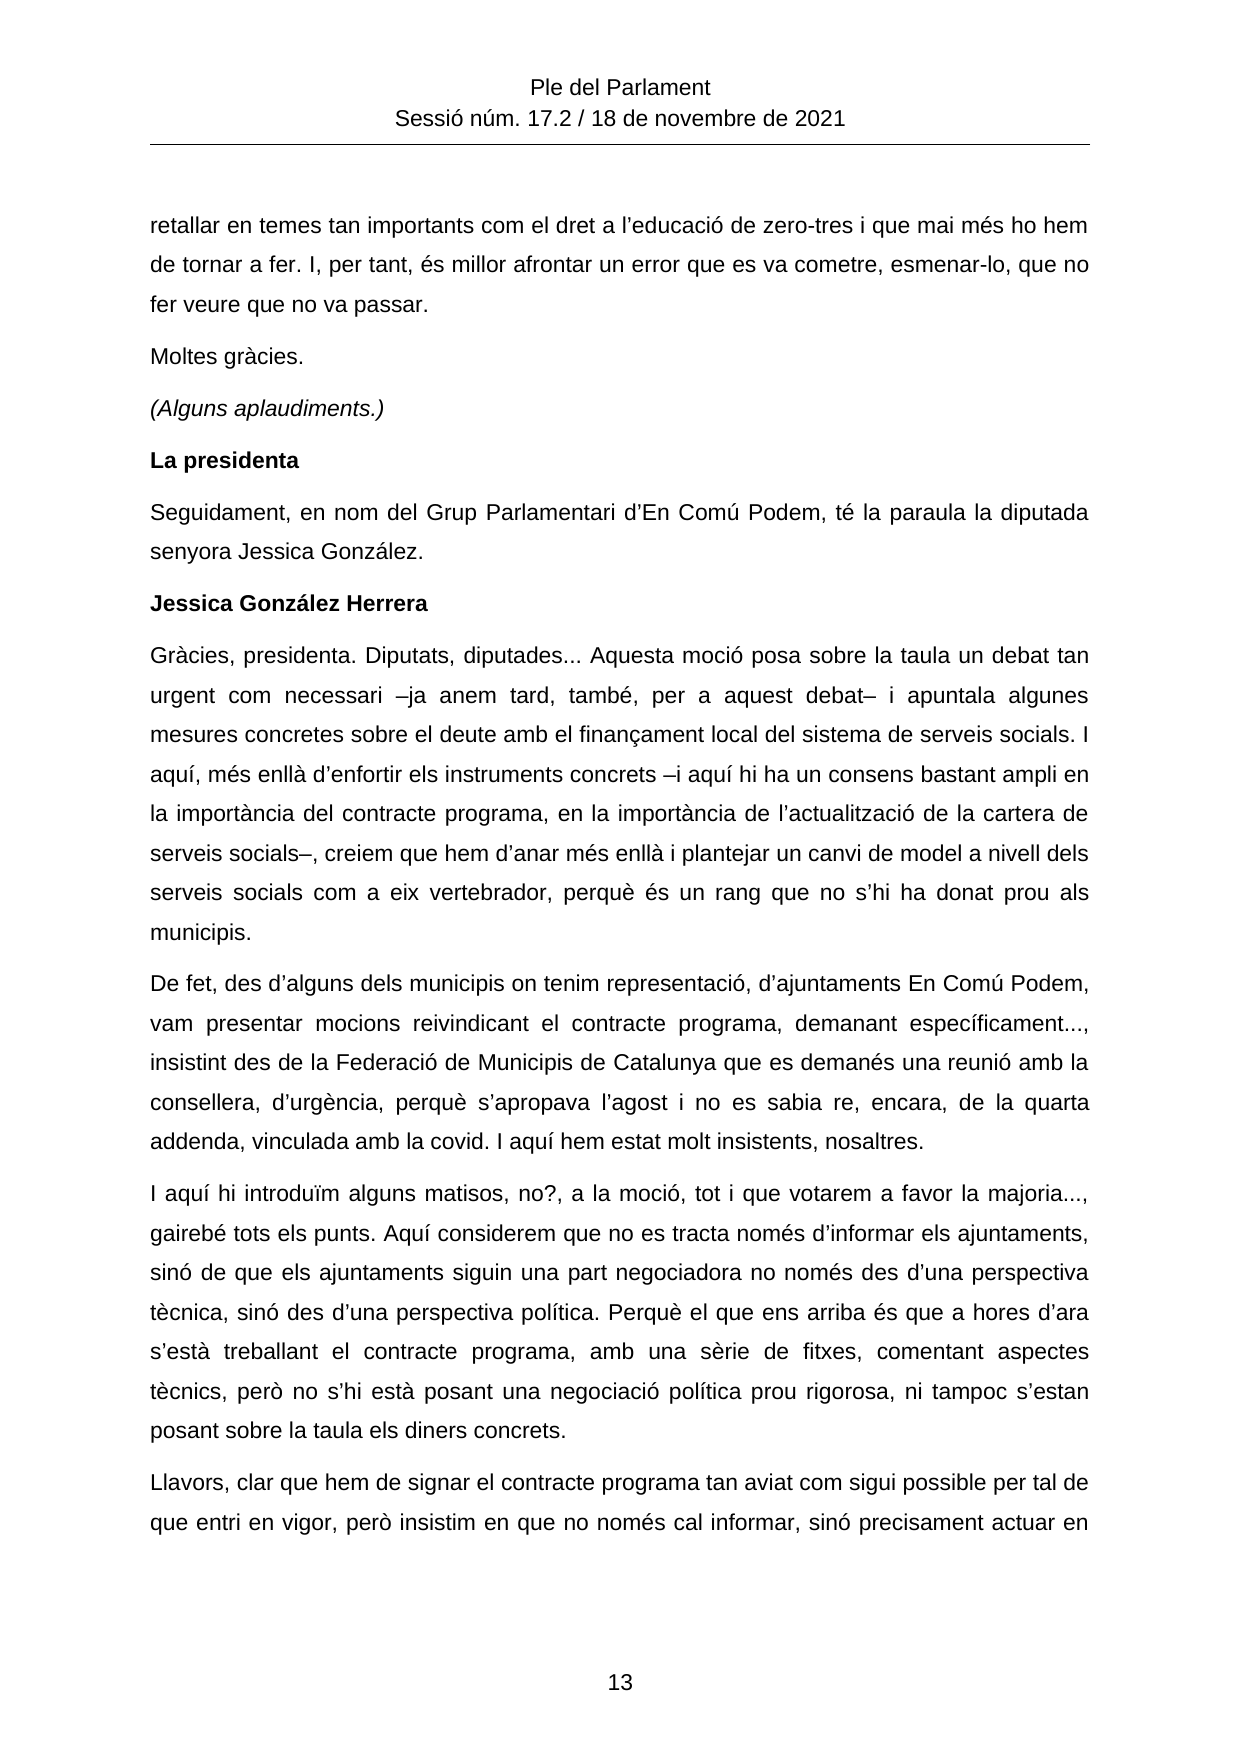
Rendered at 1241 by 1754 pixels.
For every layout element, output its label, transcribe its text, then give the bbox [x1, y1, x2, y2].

text De fet, des d’alguns dels municipis on tenim representació, d’ajuntaments En Comú Podem, vam presentar mocions reivindicant el contracte programa, demanant específicament..., insistint des de la Federació de Municipis de Catalunya que es demanés una reunió amb la consellera, d’urgència, perquè s’apropava l’agost i no es sabia re, encara, de la quarta addenda, vinculada amb la covid. I aquí hem estat molt insistents, nosaltres. [150, 970, 1090, 1155]
text Jessica González Herrera [150, 590, 1090, 616]
text Gràcies, presidenta. Diputats, diputades... Aquesta moció posa sobre la taula un debat tan urgent com necessari –ja anem tard, també, per a aquest debat– i apuntala algunes mesures concretes sobre el deute amb el finançament local del sistema de serveis socials. I aquí, més enllà d’enfortir els instruments concrets –i aquí hi ha un consens bastant ampli en la importància del contracte programa, en la importància de l’actualització de la cartera de serveis socials–, creiem que hem d’anar més enllà i plantejar un canvi de model a nivell dels serveis socials com a eix vertebrador, perquè és un rang que no s’hi ha donat prou als municipis. [150, 642, 1090, 945]
text Moltes gràcies. [150, 343, 1090, 369]
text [150, 212, 1090, 317]
text (Alguns aplaudiments.) [150, 395, 1090, 421]
text I aquí hi introduïm alguns matisos, no?, a la moció, tot i que votarem a favor la majoria..., gairebé tots els punts. Aquí considerem que no es tracta només d’informar els ajuntaments, sinó de que els ajuntaments siguin una part negociadora no només des d’una perspectiva tècnica, sinó des d’una perspectiva política. Perquè el que ens arriba és que a hores d’ara s’està treballant el contracte programa, amb una sèrie de fitxes, comentant aspectes tècnics, però no s’hi està posant una negociació política prou rigorosa, ni tampoc s’estan posant sobre la taula els diners concrets. [150, 1180, 1090, 1443]
text La presidenta [150, 447, 1090, 473]
text Seguidament, en nom del Grup Parlamentari d’En Comú Podem, té la paraula la diputada senyora Jessica González. [150, 499, 1090, 564]
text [150, 1469, 1090, 1535]
